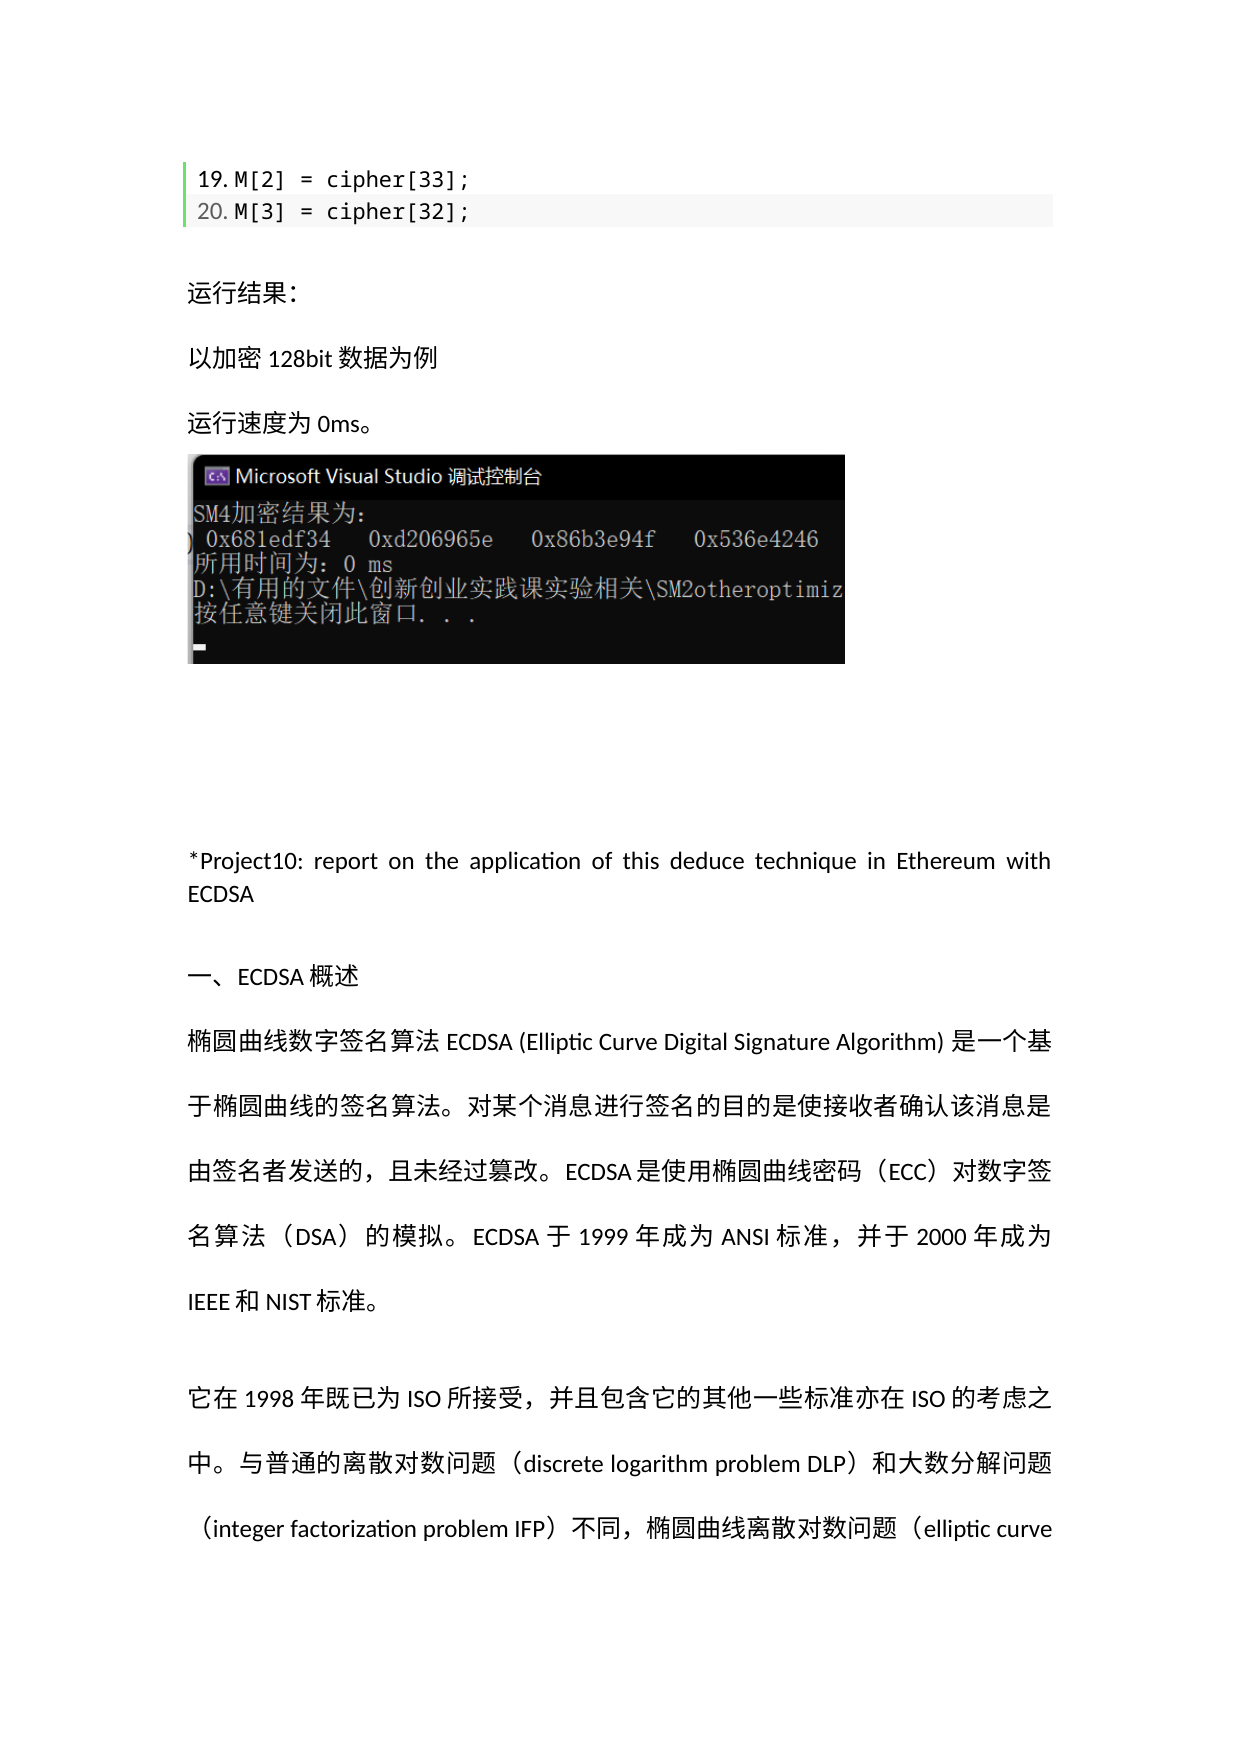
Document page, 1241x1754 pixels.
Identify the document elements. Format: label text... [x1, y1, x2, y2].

list M[3] = cipher[32]; [186, 194, 1053, 227]
text 椭圆曲线数字签名算法ECDSA (Elliptic Curve Digital Signature Algorithm) 是一个基于椭圆曲线的签名算法。对某个消息进行签名的目的是使接收者确认该消息是由签名者发送的，且未经过篡改。ECDSA是使用椭圆曲线密码（ECC）对数字签名算法（DSA）的模拟。ECDSA于1999年成为ANSI标准，并于2000年成为IEEE和NIST标准。 [187, 1007, 1053, 1332]
text 一、ECDSA概述 [187, 942, 1053, 1007]
text 运行速度为0ms。 [187, 389, 1053, 454]
picture [187, 454, 845, 664]
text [187, 1364, 1053, 1559]
text 运行结果： [187, 259, 1053, 324]
text *Project10: report on the application of this deduce technique in Ethereum with ECDSA [187, 844, 1053, 909]
list M[2] = cipher[33]; [186, 162, 1053, 194]
text 以加密128bit数据为例 [187, 324, 1053, 389]
